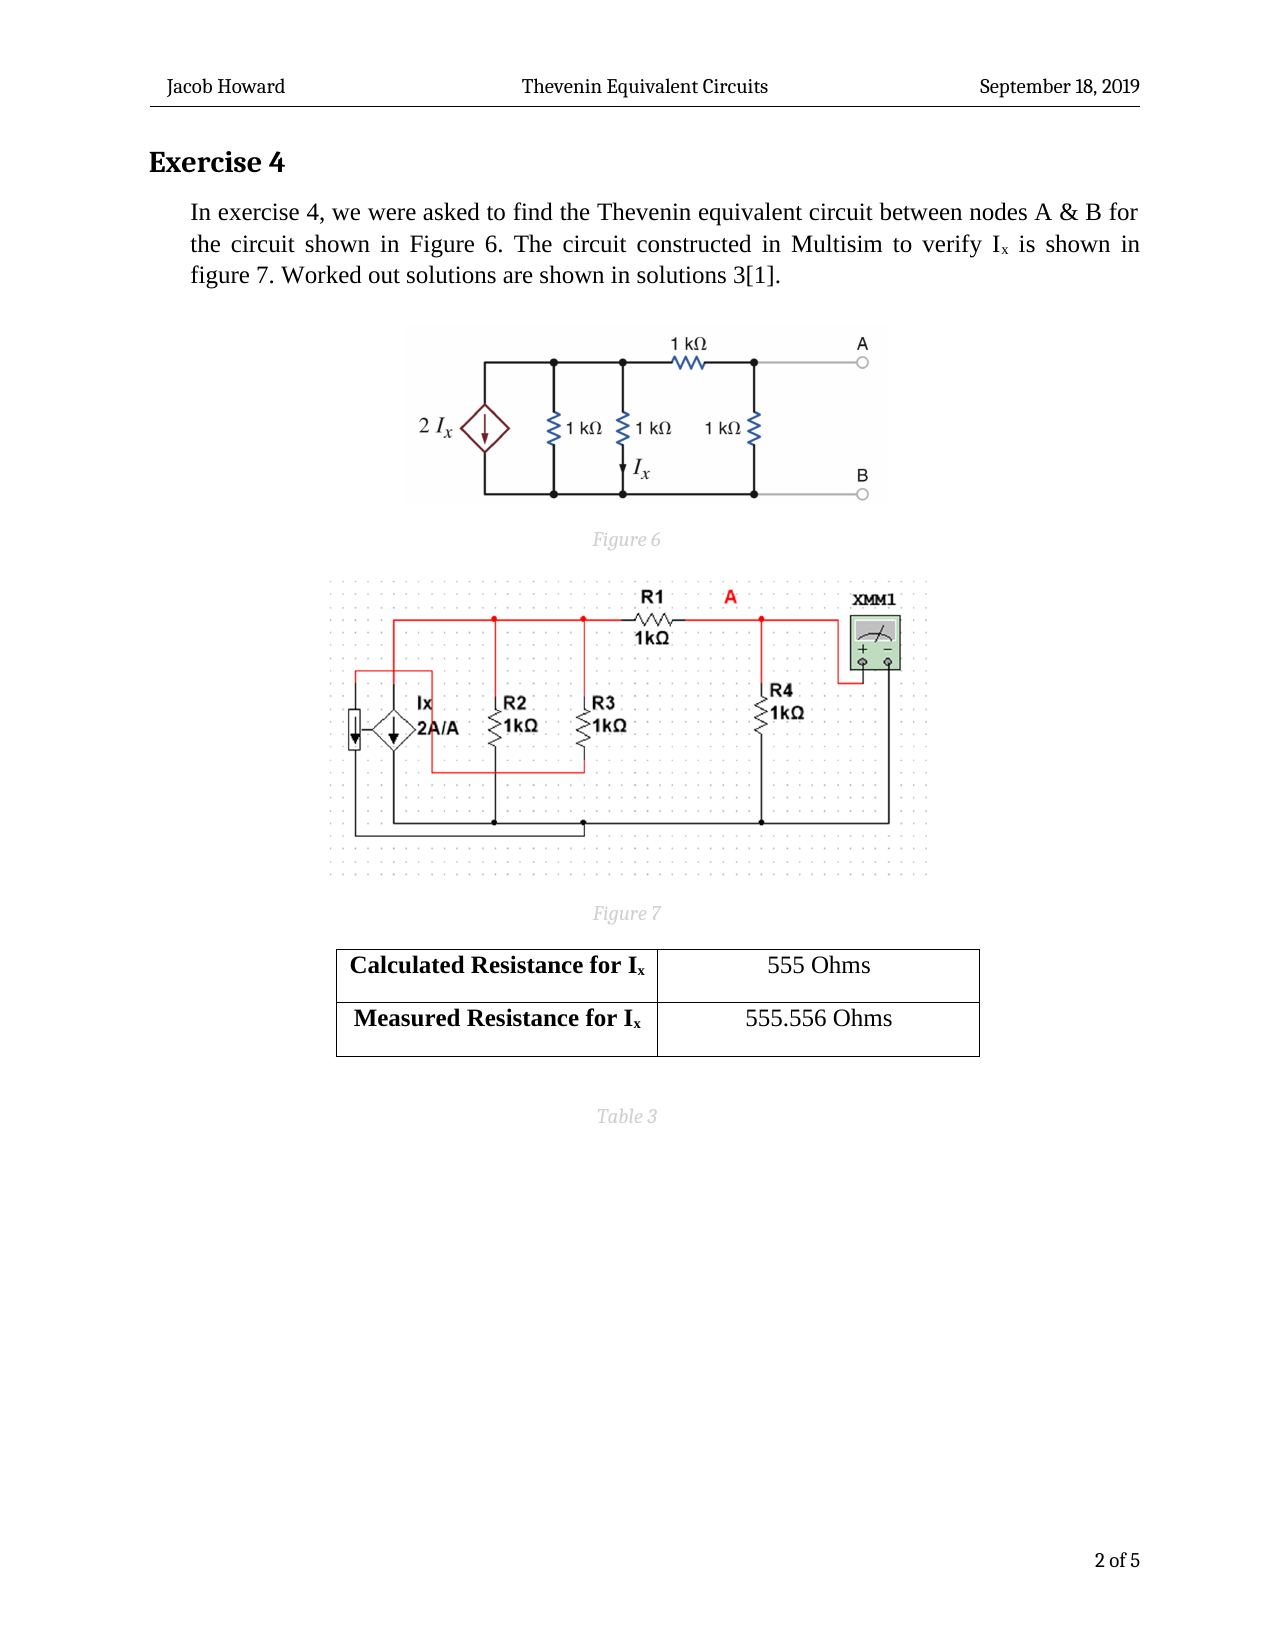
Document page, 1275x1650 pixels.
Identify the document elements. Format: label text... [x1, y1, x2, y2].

table_header Calculated Resistance for Ix [337, 950, 657, 1002]
list In exercise 4, we were asked to find the Thevenin equivalent circuit between nodes A & B for the circuit shown in Figure 6. The circuit constructed in Multisim to verify Ix is shown in figure 7. Worked out solutions are shown in solutions 3[1]. [190, 197, 1140, 289]
picture [323, 575, 932, 878]
table_cell Measured Resistance for Ix [337, 1003, 657, 1056]
table_cell 555.556 Ohms [658, 1003, 979, 1056]
subtitle Exercise 4 [148, 145, 1140, 180]
picture [402, 323, 887, 504]
table_header 555 Ohms [658, 950, 979, 1002]
text Figure 6 [115, 527, 1140, 551]
text Figure 7 [115, 901, 1140, 925]
text Table 3 [115, 1104, 1140, 1128]
